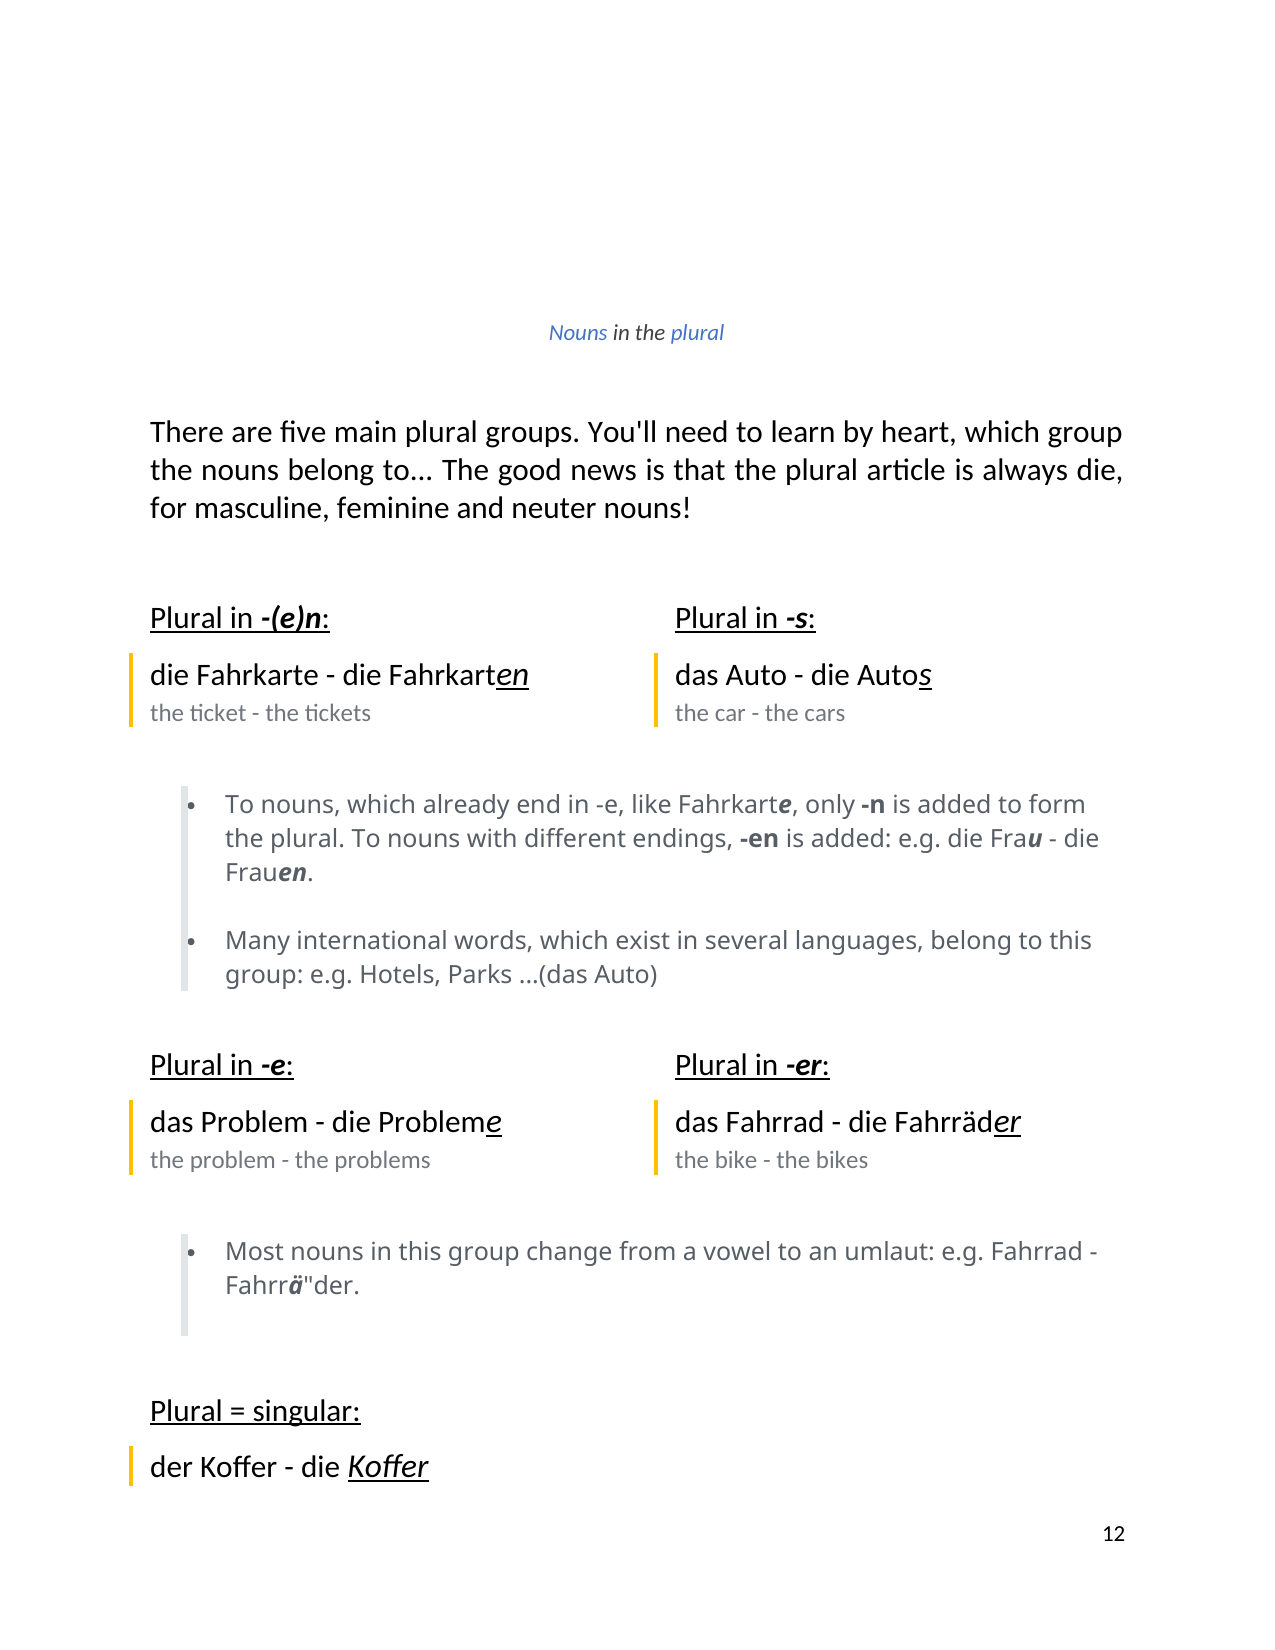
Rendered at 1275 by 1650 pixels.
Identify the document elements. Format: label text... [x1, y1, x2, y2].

text das Problem - die Probleme [133, 1100, 600, 1141]
text Plural in -er: [675, 1046, 1125, 1084]
text das Auto - die Autos [658, 653, 1125, 694]
text der Koffer - die Koffer [133, 1446, 1125, 1486]
list To nouns, which already end in -e, like Fahrkarte, only -n is added to form the plural. To nouns with different endings, -en is added: e.g. die Frau - die Frauen. [188, 786, 1125, 888]
text Plural in -e: [150, 1046, 600, 1084]
text the bike - the bikes [658, 1144, 1125, 1175]
text Plural = singular: [150, 1391, 1125, 1429]
text There are five main plural groups. You'll need to learn by heart, which group the nouns belong to... The good news is that the plural article is always die, for masculine, feminine and neuter nouns! [150, 412, 1125, 527]
text Plural in -(e)n: [150, 598, 600, 636]
text the ticket - the tickets [133, 697, 600, 727]
text das Fahrrad - die Fahrräder [658, 1100, 1125, 1141]
text Nouns in the plural [240, 318, 1035, 347]
text die Fahrkarte - die Fahrkarten [133, 653, 600, 694]
text the car - the cars [658, 697, 1125, 727]
list Most nouns in this group change from a vowel to an umlaut: e.g. Fahrrad - Fahrrä"der. [188, 1234, 1125, 1302]
list Many international words, which exist in several languages, belong to this group: e.g. Hotels, Parks ...(das Auto) [188, 923, 1125, 991]
text the problem - the problems [133, 1144, 600, 1175]
text Plural in -s: [675, 598, 1125, 636]
